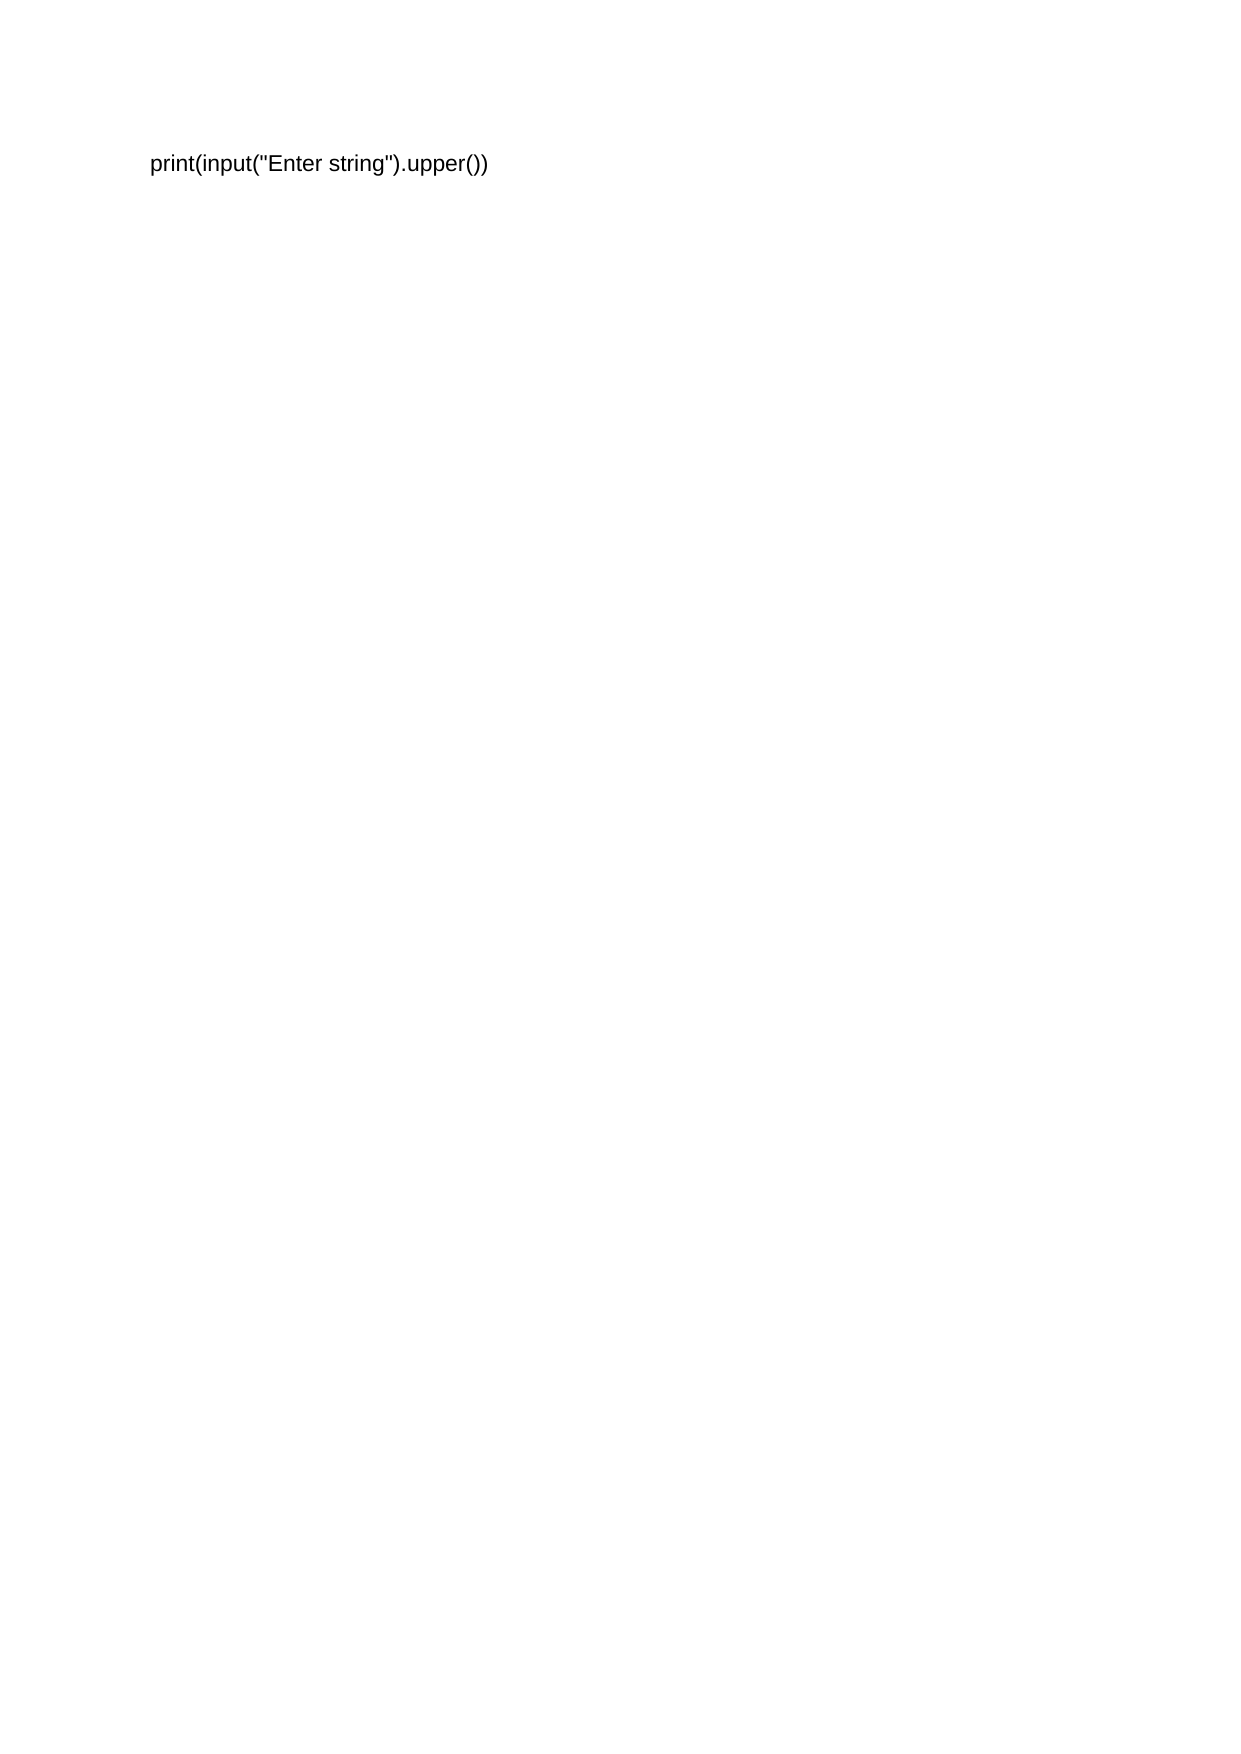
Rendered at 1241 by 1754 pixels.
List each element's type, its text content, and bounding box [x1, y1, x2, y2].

text print(input("Enter string").upper()) [150, 150, 1090, 176]
